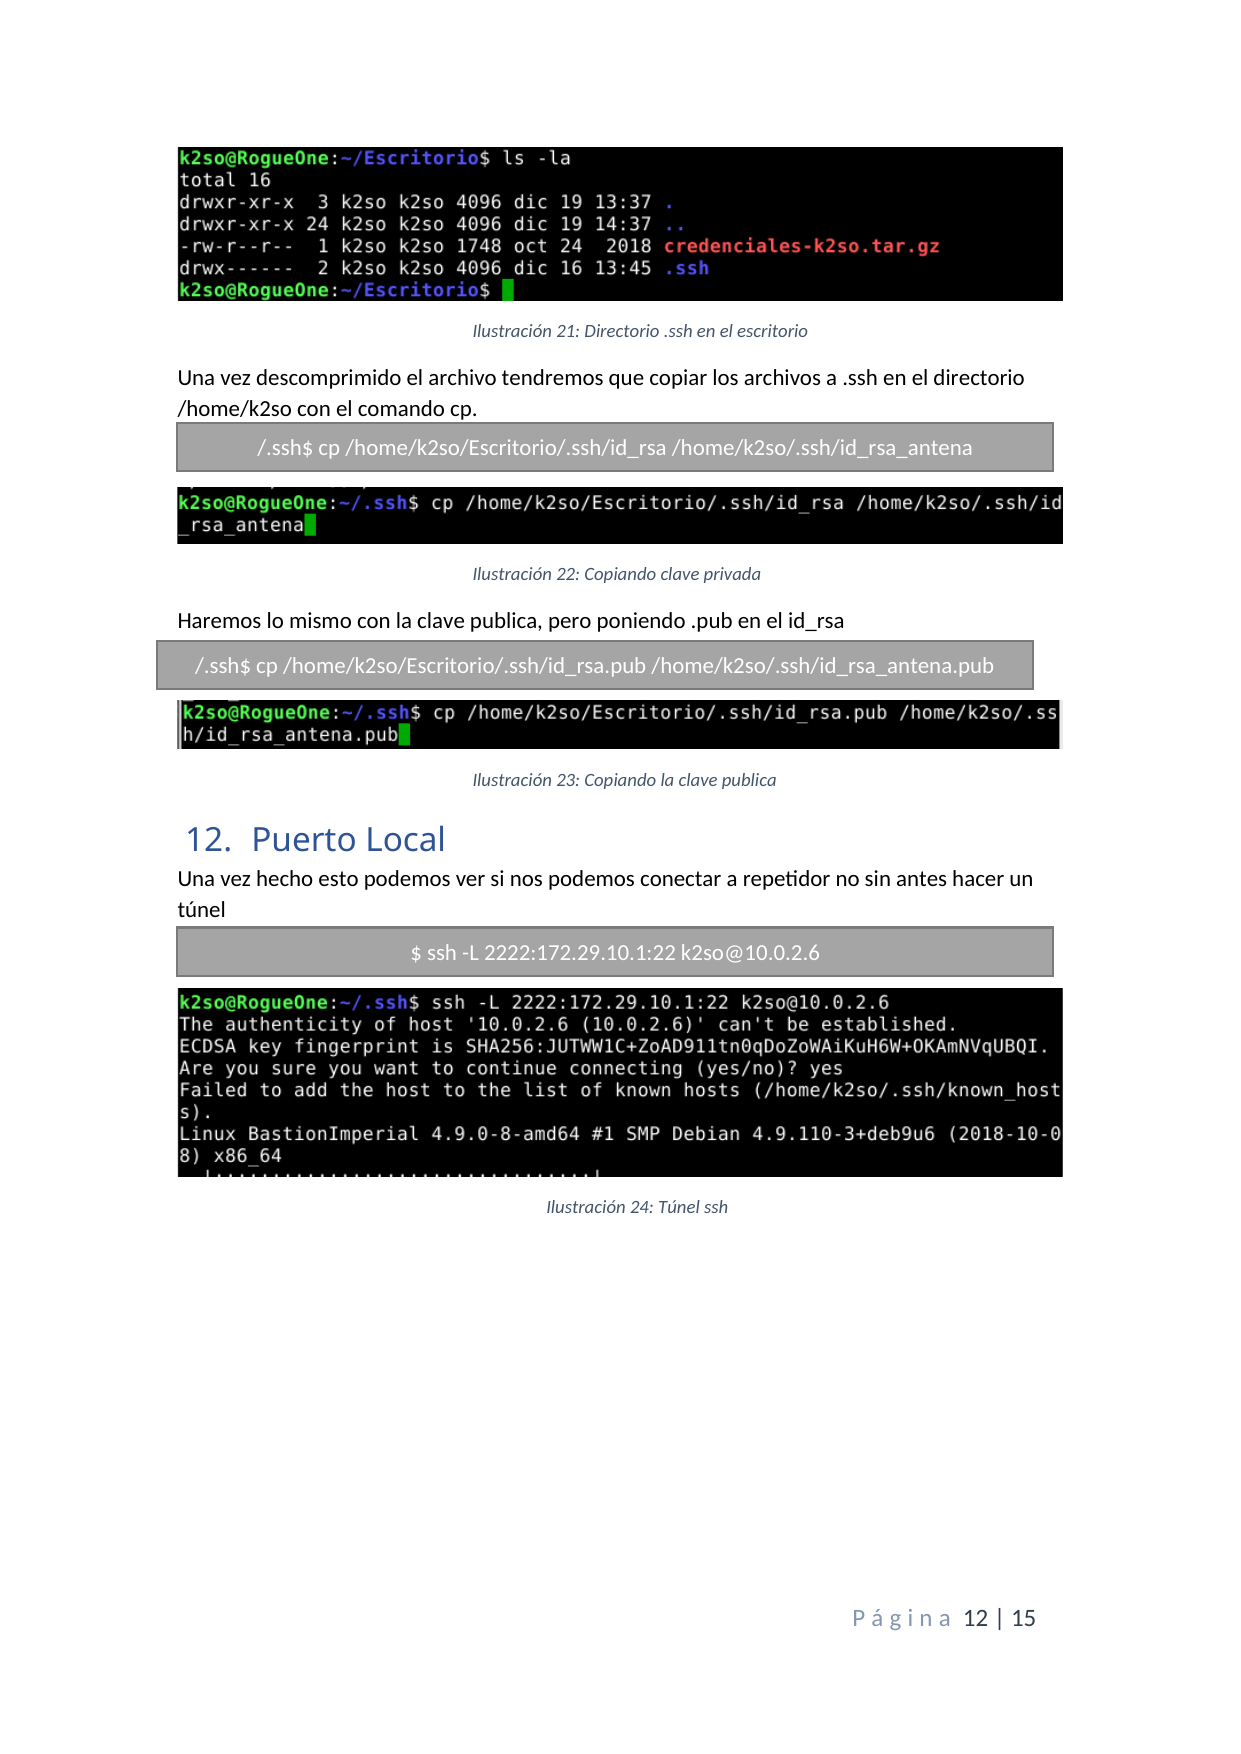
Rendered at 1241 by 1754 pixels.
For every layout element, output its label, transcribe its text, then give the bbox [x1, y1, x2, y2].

text Una vez hecho esto podemos ver si nos podemos conectar a repetidor no sin antes hacer un túnel [177, 864, 1063, 923]
picture [177, 988, 1063, 1177]
picture [177, 147, 1063, 301]
subtitle Puerto Local [185, 816, 1063, 861]
text Una vez descomprimido el archivo tendremos que copiar los archivos a .ssh en el directorio /home/k2so con el comando cp. [177, 363, 1063, 422]
picture [177, 700, 1063, 749]
text Haremos lo mismo con la clave publica, pero poniendo .pub en el id_rsa [177, 606, 1063, 634]
picture [177, 487, 1063, 544]
